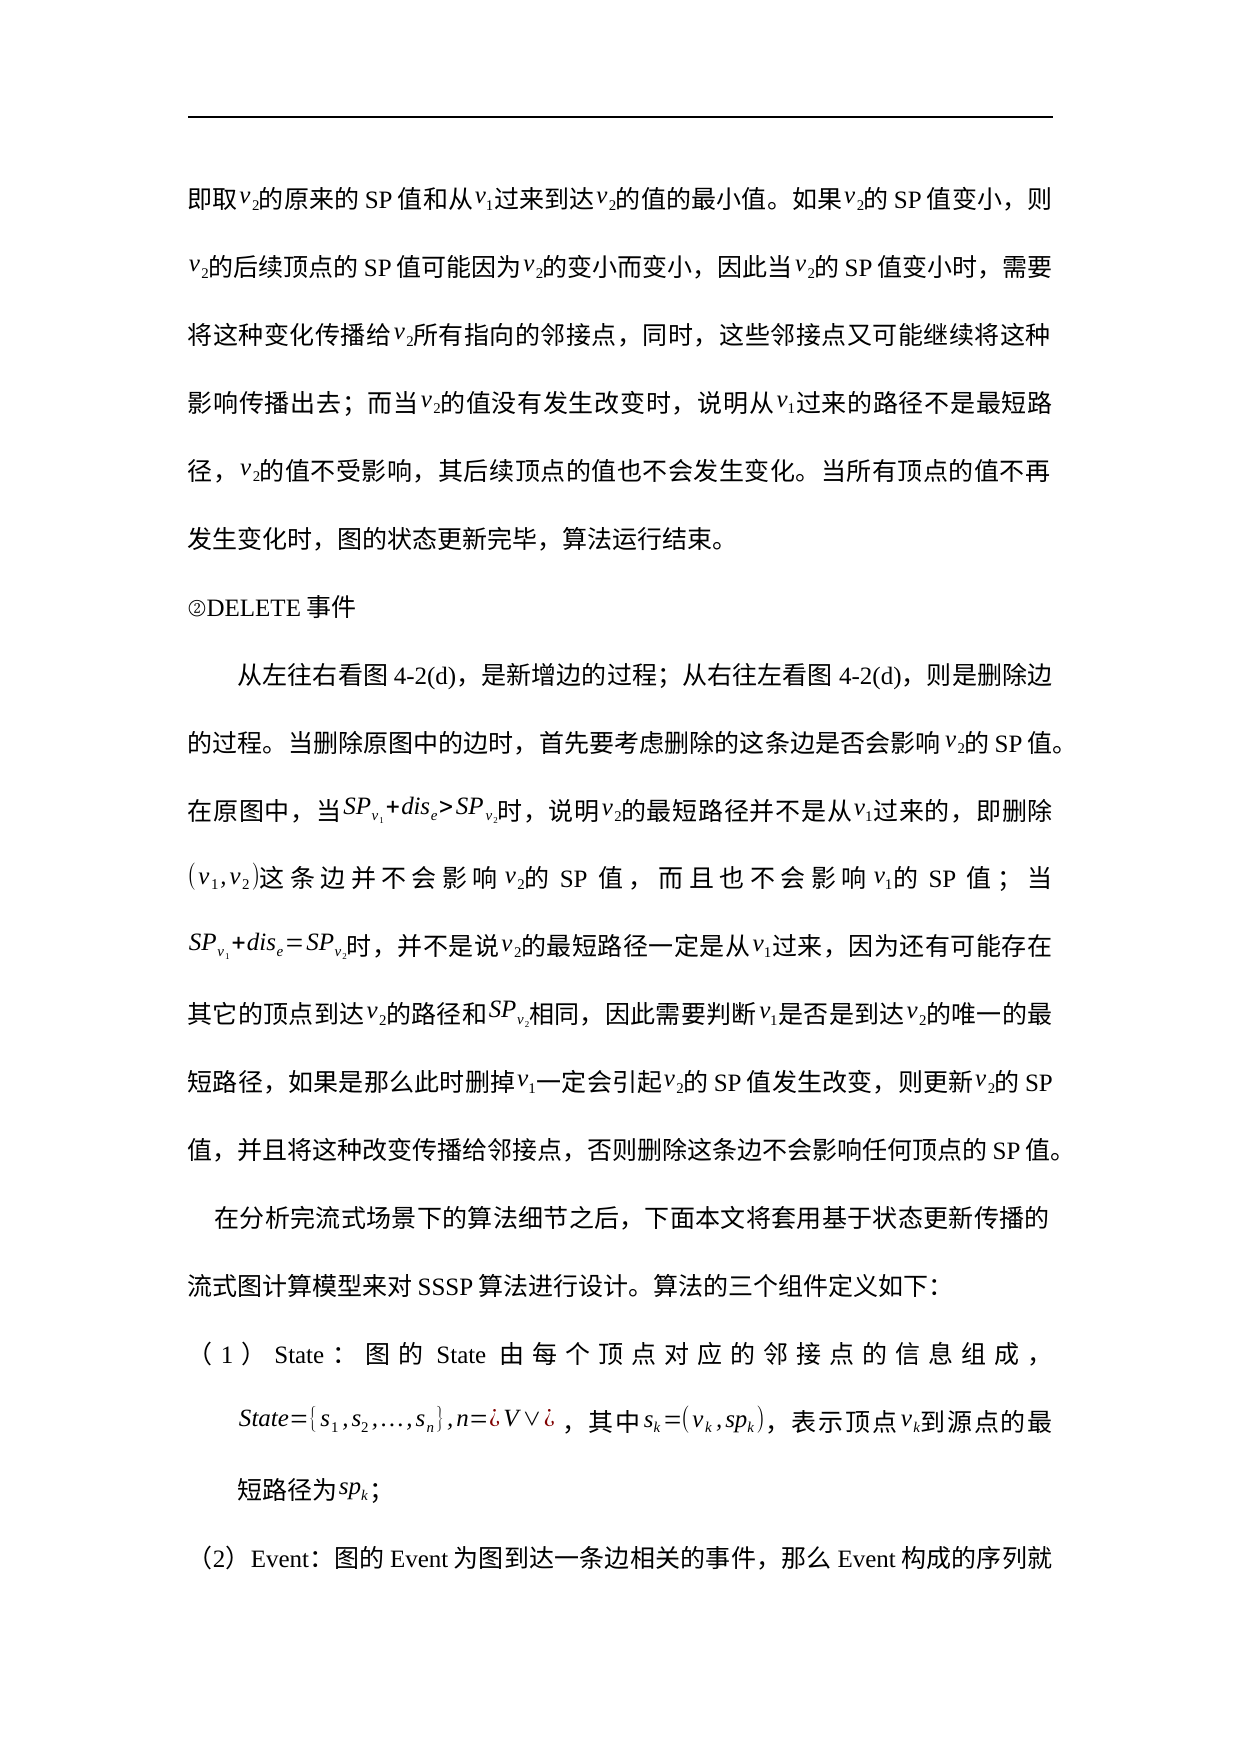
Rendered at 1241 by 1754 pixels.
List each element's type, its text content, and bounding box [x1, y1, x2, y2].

text （1）State：图的State由每个顶点对应的邻接点的信息组成， ，其中，表示顶点到源点的最短路径为； [187, 1318, 1053, 1522]
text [187, 1522, 1053, 1590]
text 即取的原来的SP值和从过来到达的值的最小值。如果的SP值变小，则的后续顶点的SP值可能因为的变小而变小，因此当的SP值变小时，需要将这种变化传播给所有指向的邻接点，同时，这些邻接点又可能继续将这种影响传播出去；而当的值没有发生改变时，说明从过来的路径不是最短路径，的值不受影响，其后续顶点的值也不会发生变化。当所有顶点的值不再发生变化时，图的状态更新完毕，算法运行结束。 [187, 164, 1053, 571]
text ②DELETE事件 [187, 571, 1053, 639]
text 在分析完流式场景下的算法细节之后，下面本文将套用基于状态更新传播的流式图计算模型来对SSSP算法进行设计。算法的三个组件定义如下： [187, 1183, 1053, 1318]
text 从左往右看图4-2(d)，是新增边的过程；从右往左看图4-2(d)，则是删除边的过程。当删除原图中的边时，首先要考虑删除的这条边是否会影响的SP值。在原图中，当时，说明的最短路径并不是从过来的，即删除这条边并不会影响的SP值，而且也不会影响的SP值；当时，并不是说的最短路径一定是从过来，因为还有可能存在其它的顶点到达的路径和相同，因此需要判断是否是到达的唯一的最短路径，如果是那么此时删掉一定会引起的SP值发生改变，则更新的SP值，并且将这种改变传播给邻接点，否则删除这条边不会影响任何顶点的SP值。 [187, 639, 1053, 1183]
